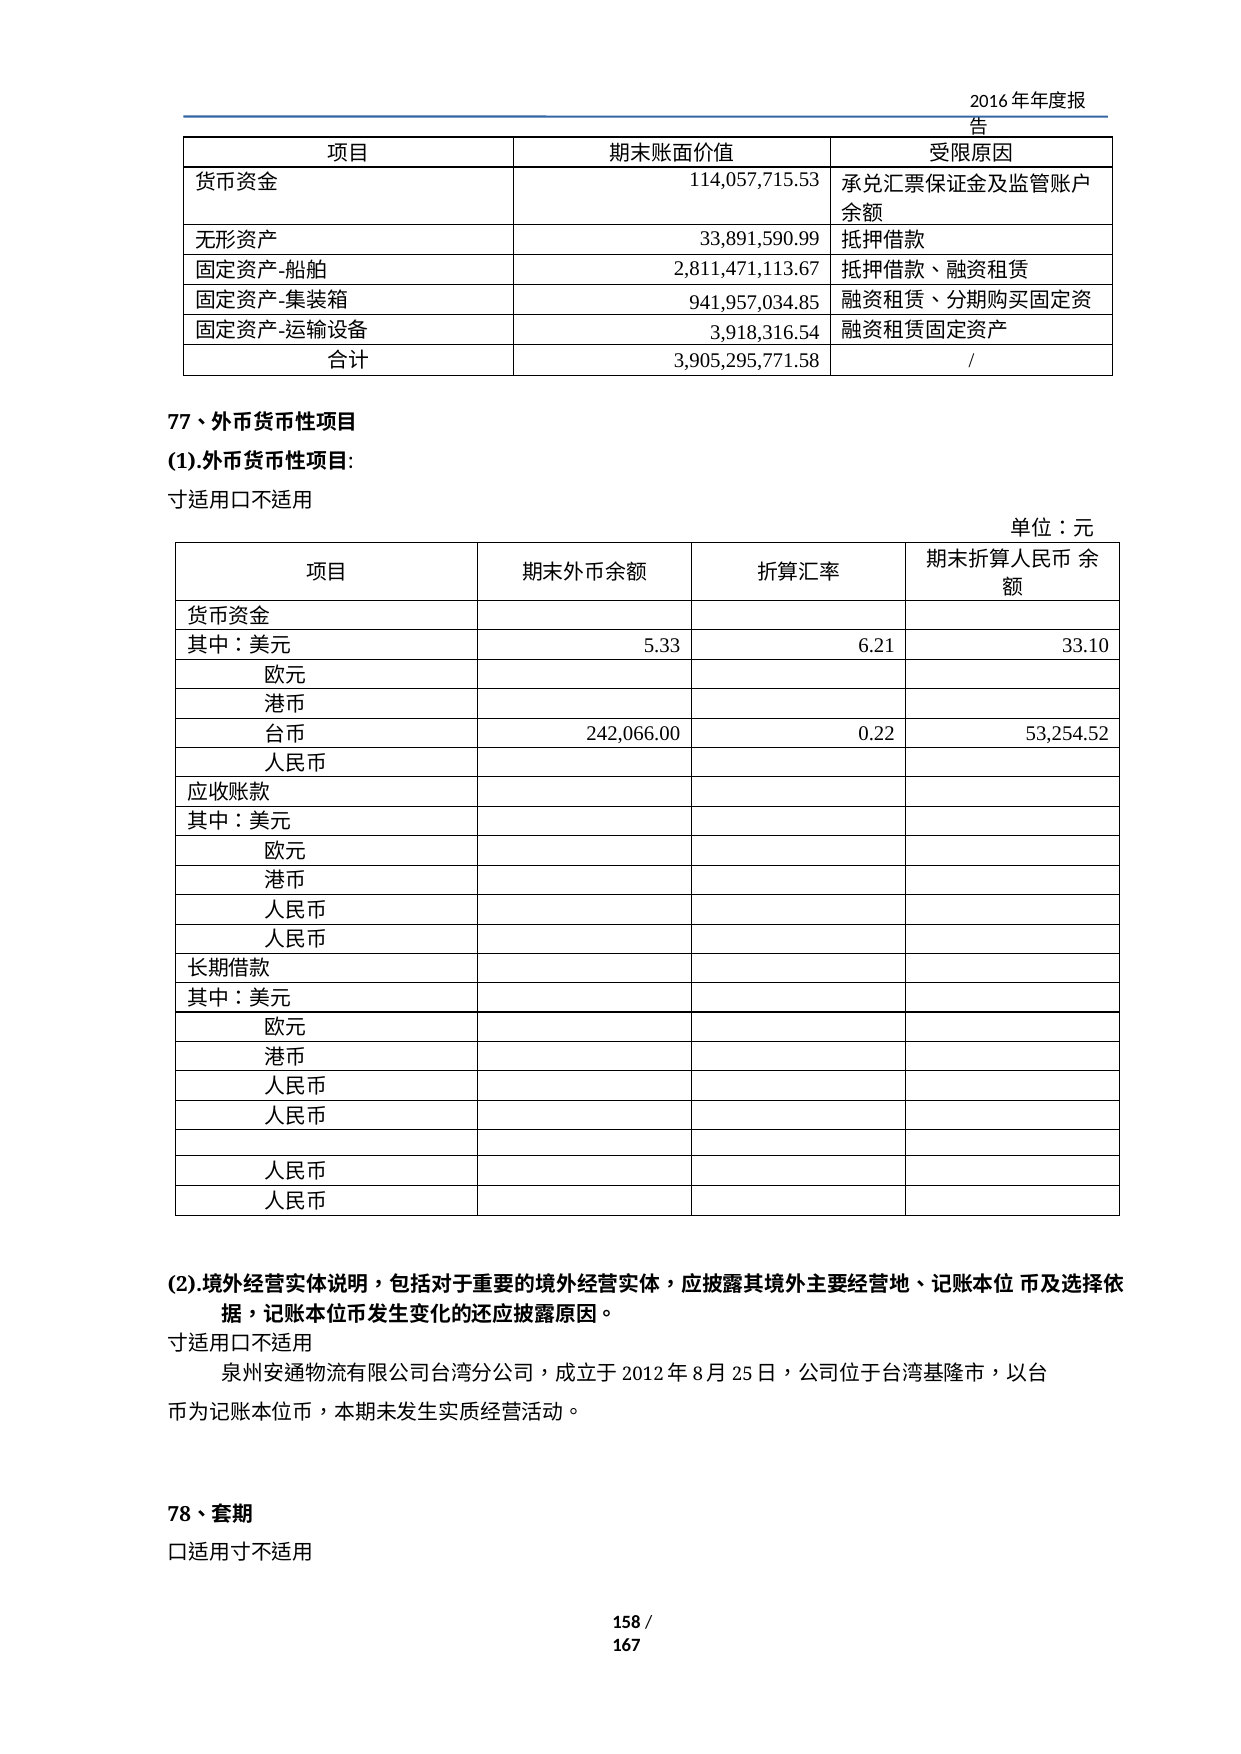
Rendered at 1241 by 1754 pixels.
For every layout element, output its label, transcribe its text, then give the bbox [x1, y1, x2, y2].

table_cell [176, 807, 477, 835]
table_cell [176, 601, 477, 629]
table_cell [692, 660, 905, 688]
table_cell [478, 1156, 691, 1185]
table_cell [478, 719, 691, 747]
text (1).外币货币性项目: [167, 446, 1128, 474]
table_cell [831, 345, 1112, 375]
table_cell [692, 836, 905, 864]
text 单位：元 [1010, 513, 1128, 542]
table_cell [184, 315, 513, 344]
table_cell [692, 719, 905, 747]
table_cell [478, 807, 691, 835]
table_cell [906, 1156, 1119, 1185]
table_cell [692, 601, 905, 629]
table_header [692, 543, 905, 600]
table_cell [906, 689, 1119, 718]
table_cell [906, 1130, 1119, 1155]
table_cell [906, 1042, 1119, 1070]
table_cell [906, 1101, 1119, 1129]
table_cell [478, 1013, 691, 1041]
text 口适用寸不适用 [167, 1537, 1128, 1566]
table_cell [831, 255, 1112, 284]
text 币为记账本位币，本期未发生实质经营活动。 [167, 1396, 1128, 1426]
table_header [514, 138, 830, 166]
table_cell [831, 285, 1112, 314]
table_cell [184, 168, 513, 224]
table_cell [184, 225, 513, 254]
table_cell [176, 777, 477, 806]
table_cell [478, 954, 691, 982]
text 泉州安通物流有限公司台湾分公司，成立于2012年8月25日，公司位于台湾基隆市，以台 [167, 1356, 1128, 1386]
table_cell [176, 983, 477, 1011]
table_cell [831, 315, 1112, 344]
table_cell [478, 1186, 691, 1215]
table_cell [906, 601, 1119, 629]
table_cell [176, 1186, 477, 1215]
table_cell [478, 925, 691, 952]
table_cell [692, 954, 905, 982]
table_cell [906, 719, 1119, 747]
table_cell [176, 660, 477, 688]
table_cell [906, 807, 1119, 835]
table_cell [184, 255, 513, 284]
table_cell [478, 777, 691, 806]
text 78、套期 [167, 1499, 1128, 1527]
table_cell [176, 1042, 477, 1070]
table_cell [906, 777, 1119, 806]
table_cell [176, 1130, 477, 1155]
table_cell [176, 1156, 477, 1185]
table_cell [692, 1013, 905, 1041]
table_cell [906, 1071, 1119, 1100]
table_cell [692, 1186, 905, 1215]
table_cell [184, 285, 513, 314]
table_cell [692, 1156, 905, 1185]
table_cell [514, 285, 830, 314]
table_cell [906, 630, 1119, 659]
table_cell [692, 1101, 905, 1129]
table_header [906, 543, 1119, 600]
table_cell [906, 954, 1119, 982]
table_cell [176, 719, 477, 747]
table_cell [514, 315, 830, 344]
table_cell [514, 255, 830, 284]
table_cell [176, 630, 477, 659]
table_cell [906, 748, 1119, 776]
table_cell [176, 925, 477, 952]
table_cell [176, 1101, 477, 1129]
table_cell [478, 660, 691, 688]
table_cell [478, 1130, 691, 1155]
text 寸适用口不适用 [167, 485, 1128, 513]
text 寸适用口不适用 [167, 1327, 1128, 1356]
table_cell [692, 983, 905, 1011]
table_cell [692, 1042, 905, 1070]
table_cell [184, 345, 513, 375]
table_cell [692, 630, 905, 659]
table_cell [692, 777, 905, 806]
text 77、外币货币性项目 [167, 407, 1128, 436]
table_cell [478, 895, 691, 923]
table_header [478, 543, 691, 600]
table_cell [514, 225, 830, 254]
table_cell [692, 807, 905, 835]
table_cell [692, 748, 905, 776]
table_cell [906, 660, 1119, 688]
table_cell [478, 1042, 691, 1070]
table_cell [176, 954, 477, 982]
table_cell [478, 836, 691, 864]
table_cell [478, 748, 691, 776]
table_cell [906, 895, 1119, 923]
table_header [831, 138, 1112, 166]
text (2).境外经营实体说明，包括对于重要的境外经营实体，应披露其境外主要经营地、记账本位 币及选择依据，记账本位币发生变化的还应披露原因。 [167, 1268, 1128, 1327]
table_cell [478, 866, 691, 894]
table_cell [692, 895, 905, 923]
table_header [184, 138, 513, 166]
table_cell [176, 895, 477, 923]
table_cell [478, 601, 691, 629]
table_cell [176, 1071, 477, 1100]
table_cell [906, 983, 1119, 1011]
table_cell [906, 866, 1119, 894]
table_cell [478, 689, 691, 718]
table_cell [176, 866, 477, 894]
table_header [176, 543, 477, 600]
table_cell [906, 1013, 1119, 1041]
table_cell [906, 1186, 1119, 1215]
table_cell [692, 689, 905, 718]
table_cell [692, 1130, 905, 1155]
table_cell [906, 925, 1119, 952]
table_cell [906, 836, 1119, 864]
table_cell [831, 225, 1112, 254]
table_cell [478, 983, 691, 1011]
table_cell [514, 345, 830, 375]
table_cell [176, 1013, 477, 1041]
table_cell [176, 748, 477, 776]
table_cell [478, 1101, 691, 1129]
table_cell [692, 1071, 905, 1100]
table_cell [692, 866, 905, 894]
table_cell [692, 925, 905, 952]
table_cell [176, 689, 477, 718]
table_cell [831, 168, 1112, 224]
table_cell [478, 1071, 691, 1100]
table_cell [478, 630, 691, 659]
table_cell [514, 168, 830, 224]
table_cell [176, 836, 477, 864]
